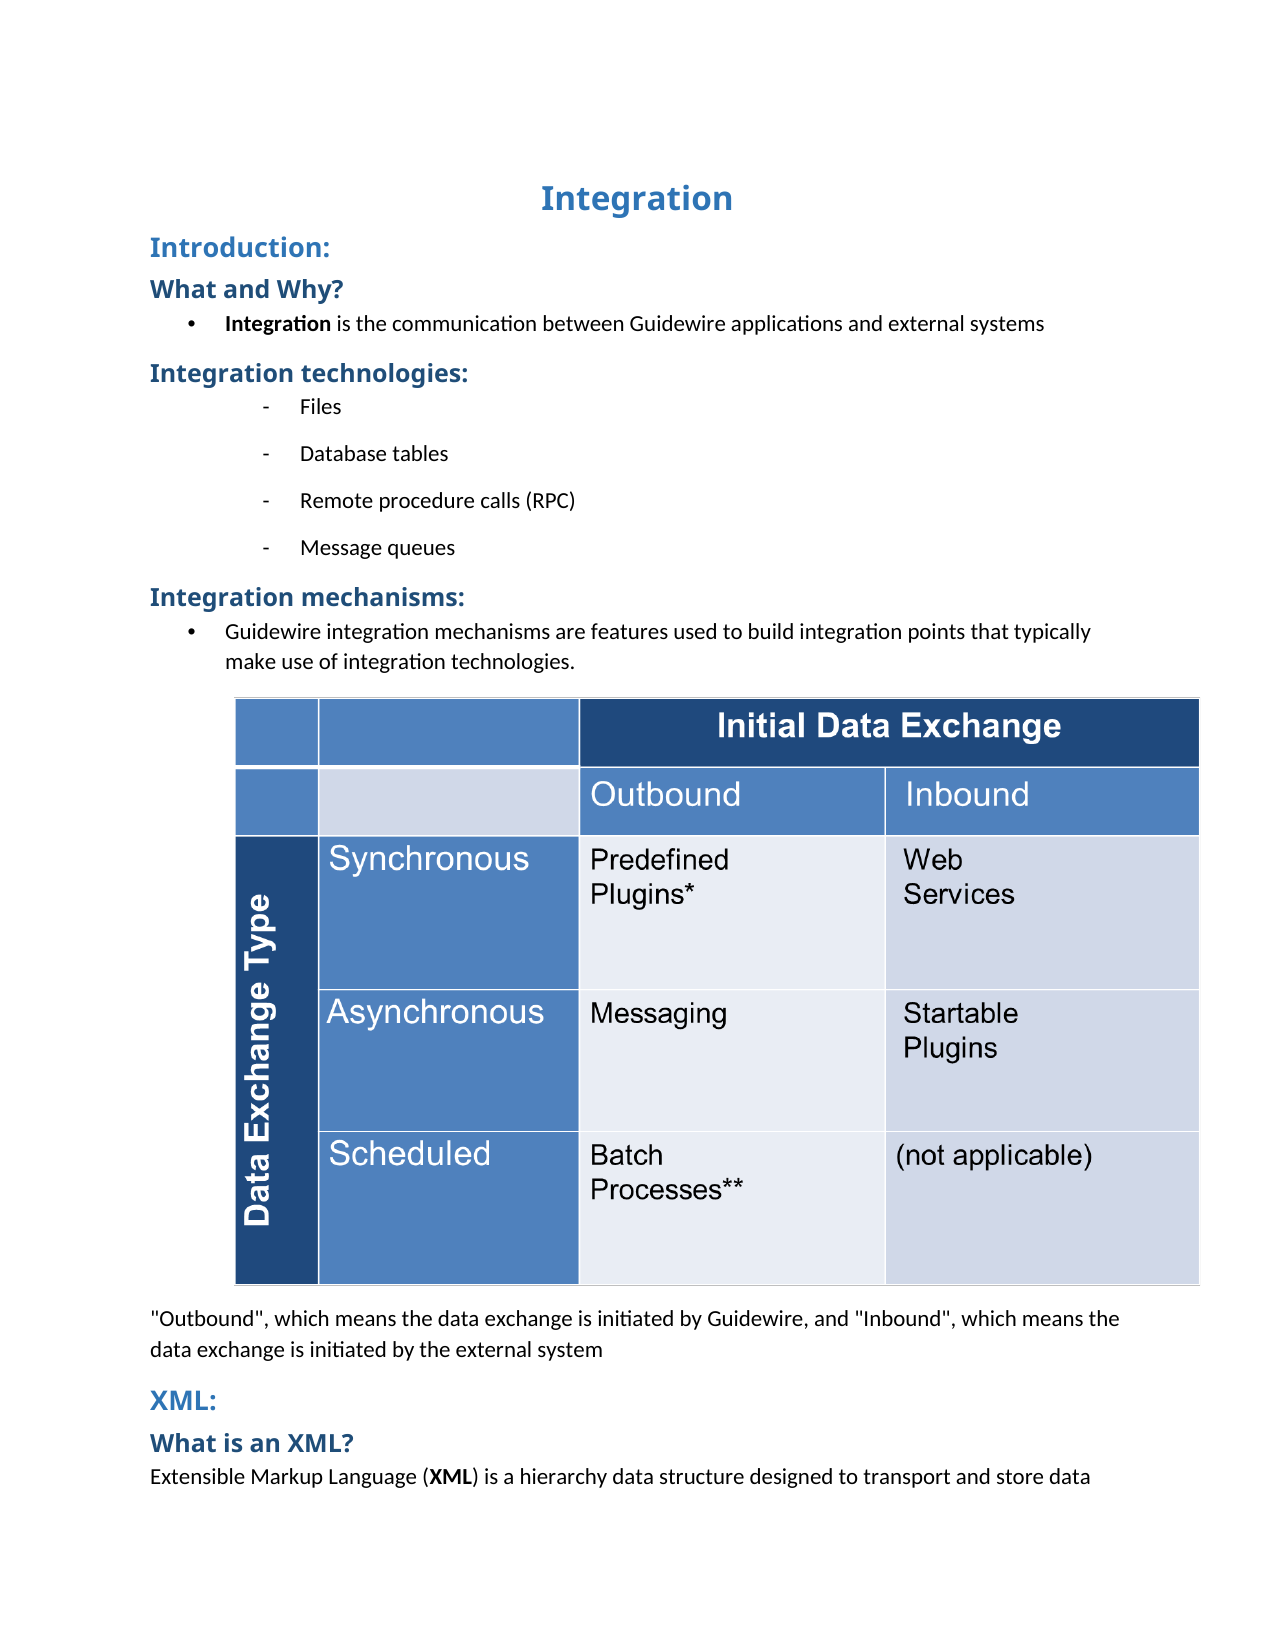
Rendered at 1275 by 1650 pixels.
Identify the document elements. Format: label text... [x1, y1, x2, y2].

list Message queues [262, 533, 1125, 561]
subtitle What and Why? [150, 272, 1125, 306]
list Remote procedure calls (RPC) [262, 486, 1125, 514]
subtitle Integration mechanisms: [150, 580, 1125, 614]
subtitle Introduction: [150, 228, 1125, 265]
picture [225, 693, 1200, 1286]
subtitle Integration [150, 175, 1125, 220]
list Integration is the communication between Guidewire applications and external systems [187, 309, 1125, 337]
text Extensible Markup Language (XML) is a hierarchy data structure designed to transport and store data [150, 1462, 1125, 1490]
subtitle What is an XML? [150, 1426, 1125, 1459]
text "Outbound", which means the data exchange is initiated by Guidewire, and "Inbound", which means the data exchange is initiated by the external system [150, 1304, 1125, 1363]
list Database tables [262, 439, 1125, 467]
subtitle Integration technologies: [150, 356, 1125, 390]
list Guidewire integration mechanisms are features used to build integration points that typically make use of integration technologies. [187, 617, 1125, 675]
list Files [262, 392, 1125, 421]
subtitle XML: [150, 1382, 1125, 1418]
